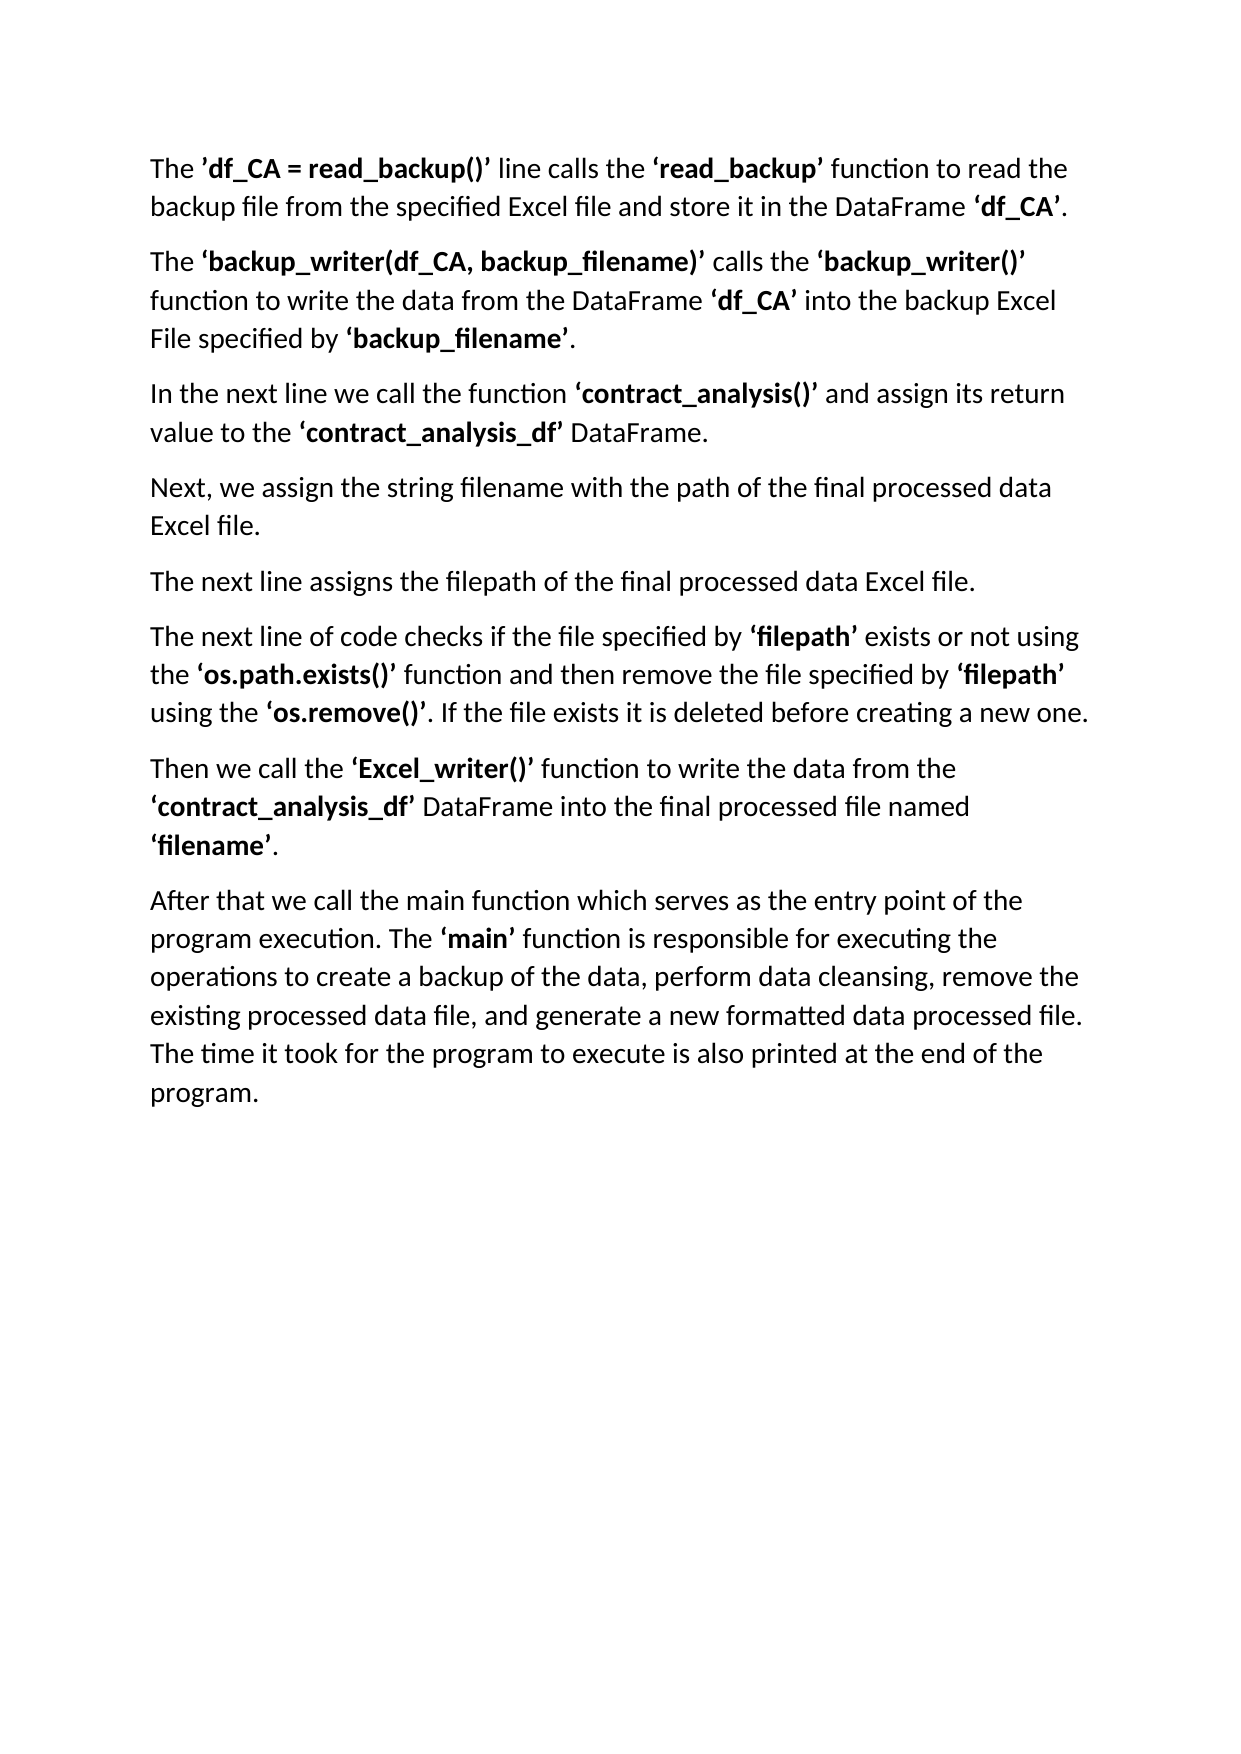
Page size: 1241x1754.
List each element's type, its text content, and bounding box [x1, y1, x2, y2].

text The ’df_CA = read_backup()’ line calls the ‘read_backup’ function to read the backup file from the specified Excel file and store it in the DataFrame ‘df_CA’. [150, 150, 1090, 224]
text The ‘backup_writer(df_CA, backup_filename)’ calls the ‘backup_writer()’ function to write the data from the DataFrame ‘df_CA’ into the backup Excel File specified by ‘backup_filename’. [150, 243, 1090, 356]
text The next line assigns the filepath of the final processed data Excel file. [150, 563, 1090, 598]
text In the next line we call the function ‘contract_analysis()’ and assign its return value to the ‘contract_analysis_df’ DataFrame. [150, 376, 1090, 449]
text After that we call the main function which serves as the entry point of the program execution. The ‘main’ function is responsible for executing the operations to create a backup of the data, perform data cleansing, remove the existing processed data file, and generate a new formatted data processed file. The time it took for the program to execute is also printed at the end of the program. [150, 882, 1090, 1109]
text Next, we assign the string filename with the path of the final processed data Excel file. [150, 469, 1090, 543]
text Then we call the ‘Excel_writer()’ function to write the data from the ‘contract_analysis_df’ DataFrame into the final processed file named ‘filename’. [150, 750, 1090, 862]
text The next line of code checks if the file specified by ‘filepath’ exists or not using the ‘os.path.exists()’ function and then remove the file specified by ‘filepath’ using the ‘os.remove()’. If the file exists it is deleted before creating a new one. [150, 618, 1090, 730]
